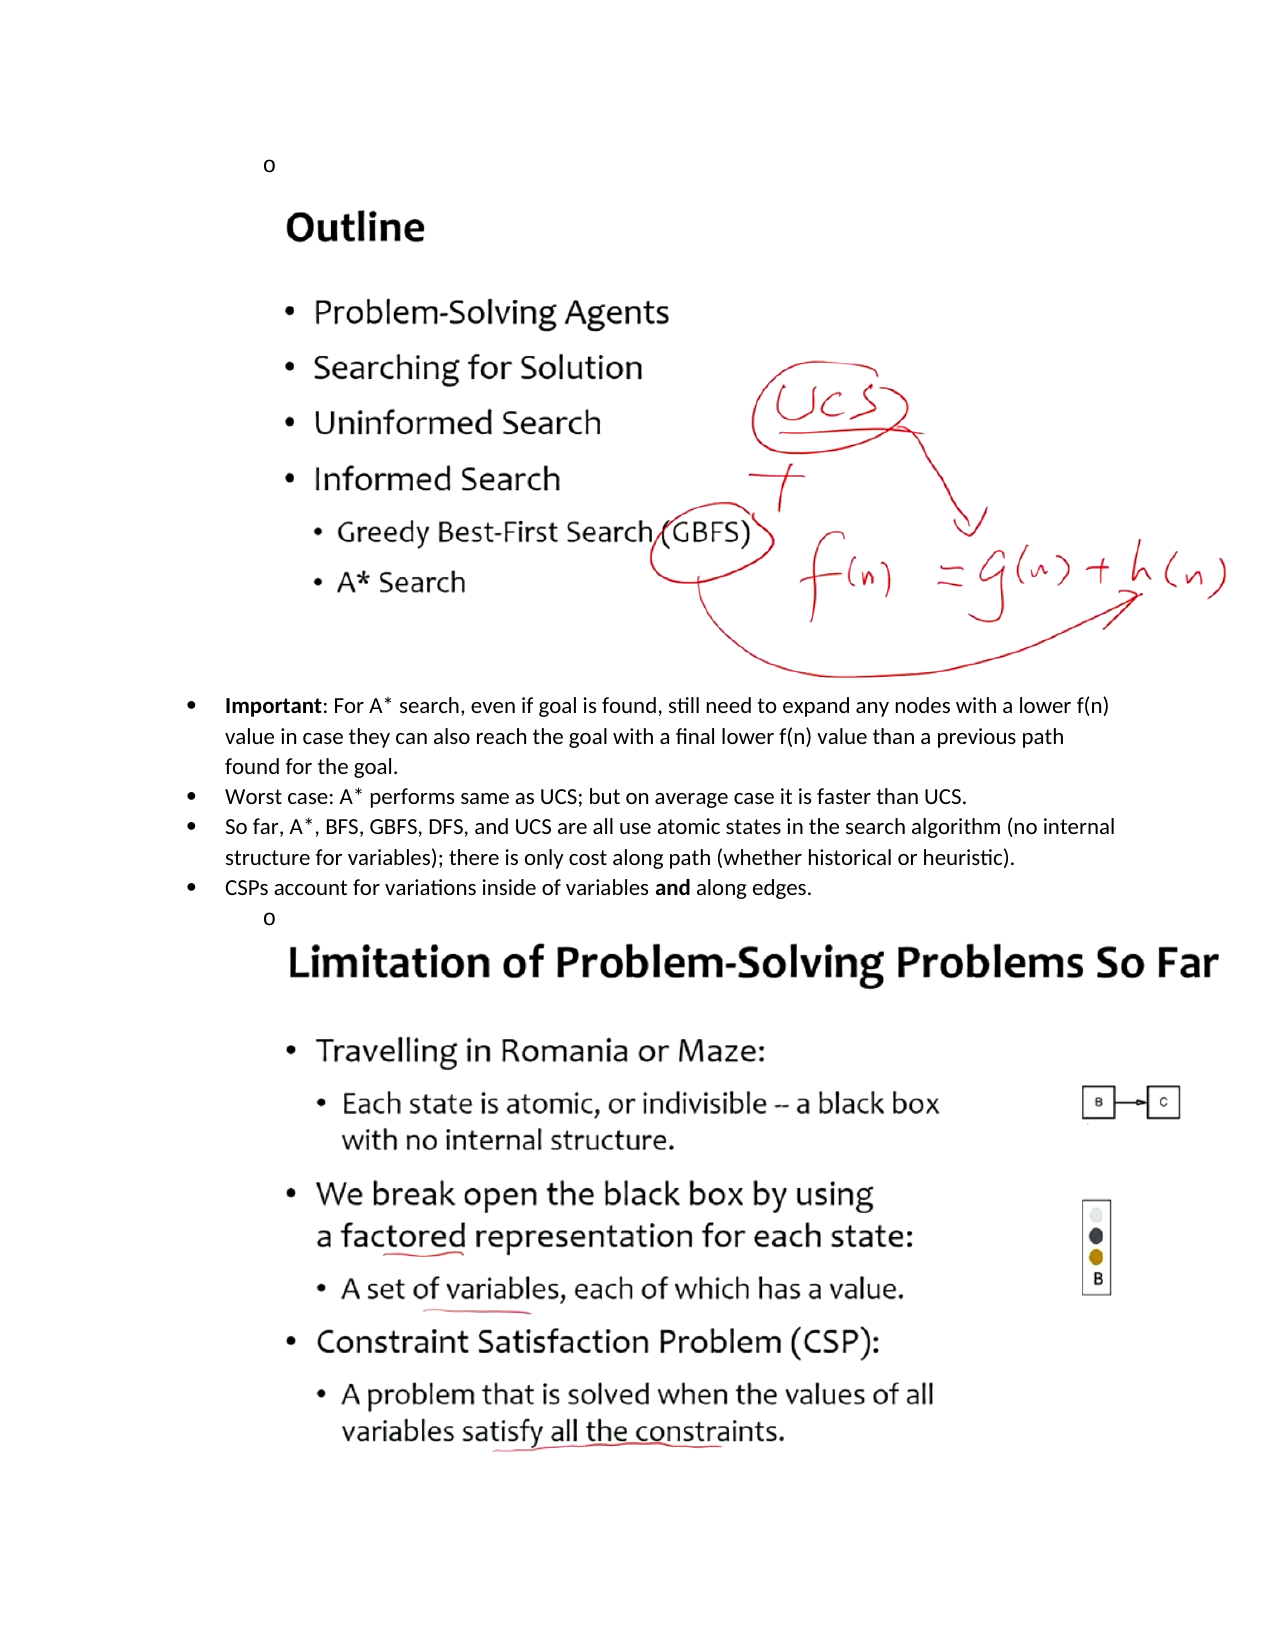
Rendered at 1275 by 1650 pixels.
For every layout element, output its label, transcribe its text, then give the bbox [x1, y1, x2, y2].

picture [262, 181, 1238, 690]
list CSPs account for variations inside of variables and along edges. [187, 873, 1125, 901]
list Worst case: A* performs same as UCS; but on average case it is faster than UCS. [187, 782, 1125, 810]
picture [262, 934, 1238, 1471]
list Important: For A* search, even if goal is found, still need to expand any nodes with a lower f(n) value in case they can also reach the goal with a final lower f(n) value than a previous path found for the goal. [187, 692, 1125, 780]
list So far, A*, BFS, GBFS, DFS, and UCS are all use atomic states in the search algorithm (no internal structure for variables); there is only cost along path (whether historical or heuristic). [187, 812, 1125, 871]
